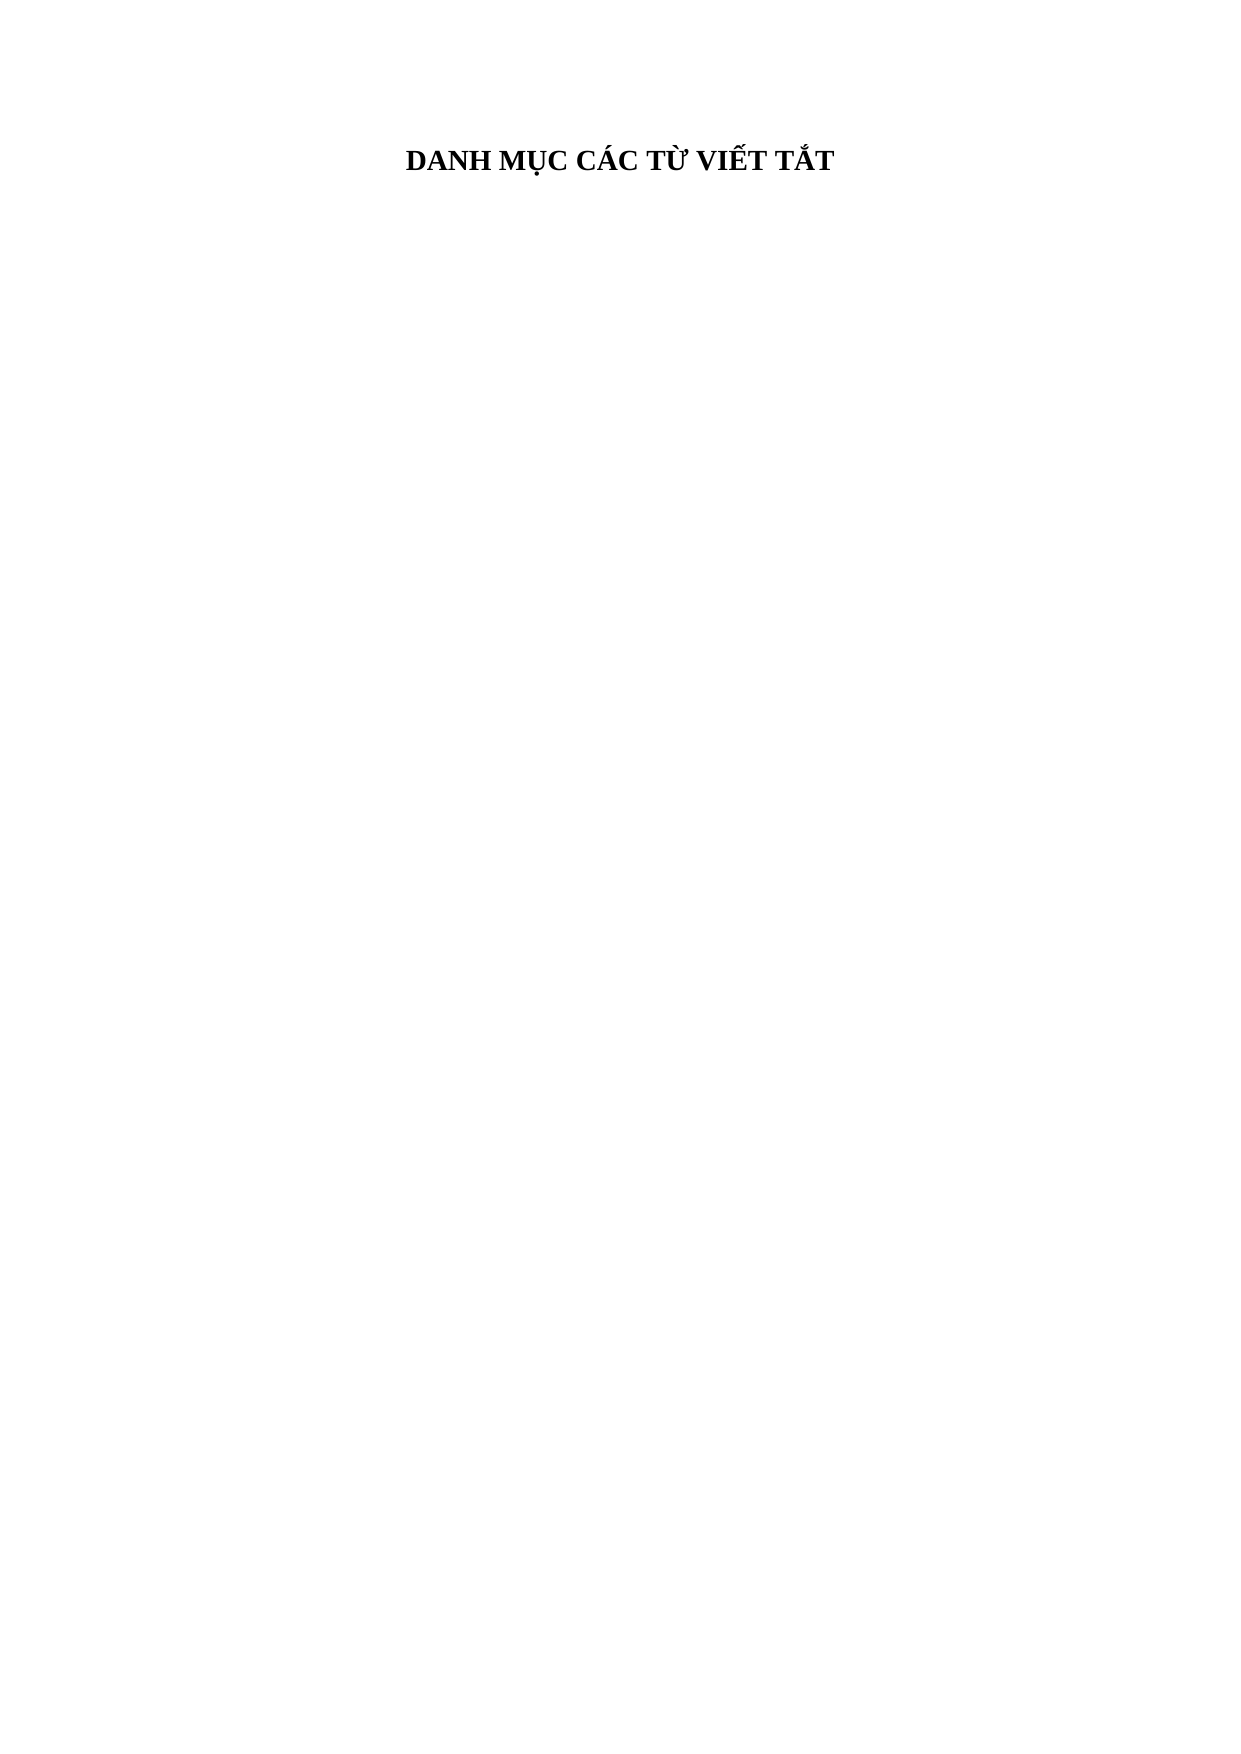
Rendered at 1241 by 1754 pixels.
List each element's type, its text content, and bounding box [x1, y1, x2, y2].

text DANH MỤC CÁC TỪ VIẾT TẮT [118, 143, 1122, 177]
